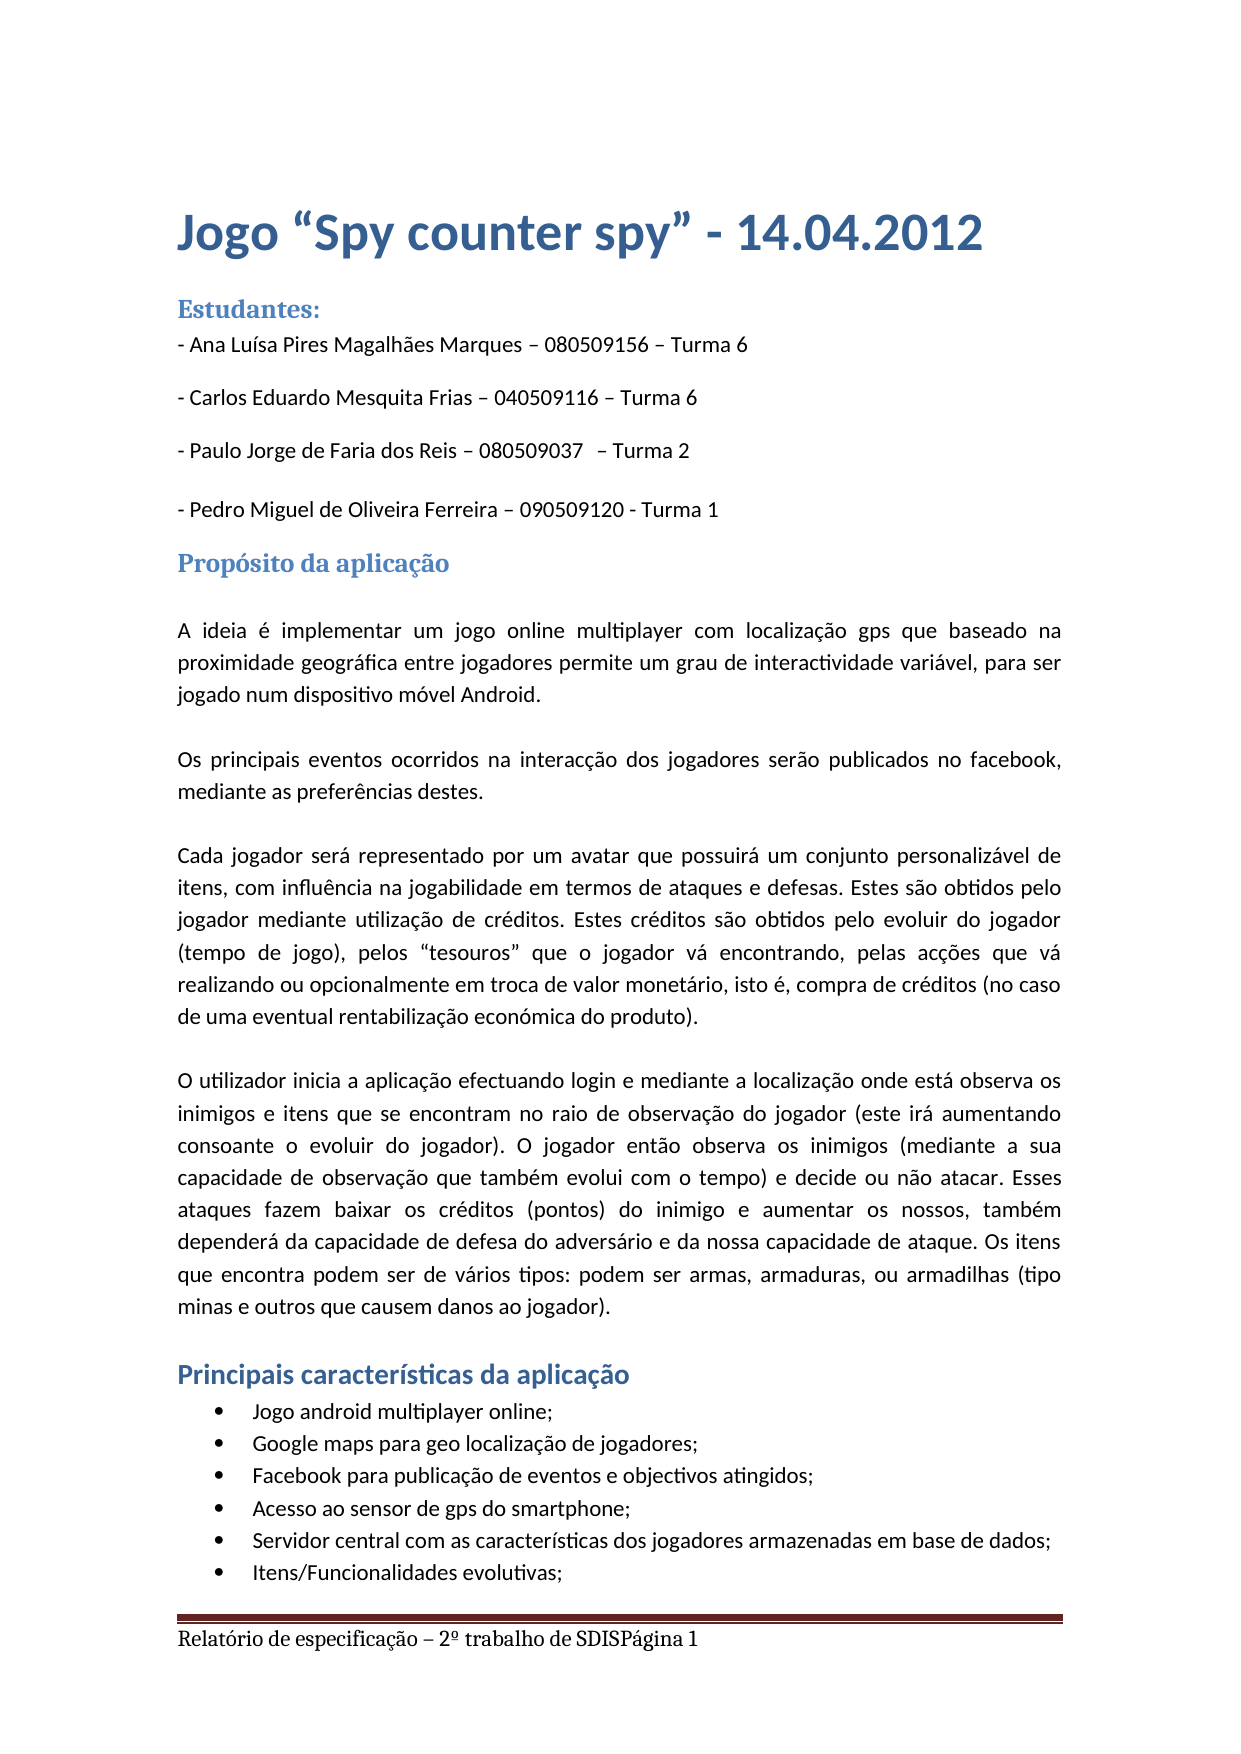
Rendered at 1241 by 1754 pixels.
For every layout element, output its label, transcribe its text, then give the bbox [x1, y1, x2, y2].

subtitle Propósito da aplicação [177, 548, 1063, 579]
text - Paulo Jorge de Faria dos Reis – 080509037 – Turma 2 [177, 436, 1063, 464]
list Servidor central com as características dos jogadores armazenadas em base de dados; [215, 1526, 1063, 1554]
text - Carlos Eduardo Mesquita Frias – 040509116 – Turma 6 [177, 383, 1063, 411]
text Cada jogador será representado por um avatar que possuirá um conjunto personalizável de itens, com influência na jogabilidade em termos de ataques e defesas. Estes são obtidos pelo jogador mediante utilização de créditos. Estes créditos são obtidos pelo evoluir do jogador (tempo de jogo), pelos “tesouros” que o jogador vá encontrando, pelas acções que vá realizando ou opcionalmente em troca de valor monetário, isto é, compra de créditos (no caso de uma eventual rentabilização económica do produto). [177, 841, 1063, 1030]
list Google maps para geo localização de jogadores; [215, 1429, 1063, 1457]
subtitle Estudantes: [177, 294, 1063, 326]
text A ideia é implementar um jogo online multiplayer com localização gps que baseado na proximidade geográfica entre jogadores permite um grau de interactividade variável, para ser jogado num dispositivo móvel Android. [177, 616, 1063, 708]
list Facebook para publicação de eventos e objectivos atingidos; [215, 1462, 1063, 1489]
text Principais características da aplicação [177, 1356, 1063, 1392]
text O utilizador inicia a aplicação efectuando login e mediante a localização onde está observa os inimigos e itens que se encontram no raio de observação do jogador (este irá aumentando consoante o evoluir do jogador). O jogador então observa os inimigos (mediante a sua capacidade de observação que também evolui com o tempo) e decide ou não atacar. Esses ataques fazem baixar os créditos (pontos) do inimigo e aumentar os nossos, também dependerá da capacidade de defesa do adversário e da nossa capacidade de ataque. Os itens que encontra podem ser de vários tipos: podem ser armas, armaduras, ou armadilhas (tipo minas e outros que causem danos ao jogador). [177, 1067, 1063, 1320]
text - Pedro Miguel de Oliveira Ferreira – 090509120 - Turma 1 [177, 495, 1063, 523]
list Itens/Funcionalidades evolutivas; [215, 1558, 1063, 1586]
list Acesso ao sensor de gps do smartphone; [215, 1494, 1063, 1522]
list Jogo android multiplayer online; [215, 1397, 1063, 1425]
subtitle Jogo “Spy counter spy” - 14.04.2012 [177, 198, 1063, 264]
text Os principais eventos ocorridos na interacção dos jogadores serão publicados no facebook, mediante as preferências destes. [177, 745, 1063, 805]
text - Ana Luísa Pires Magalhães Marques – 080509156 – Turma 6 [177, 330, 1063, 358]
